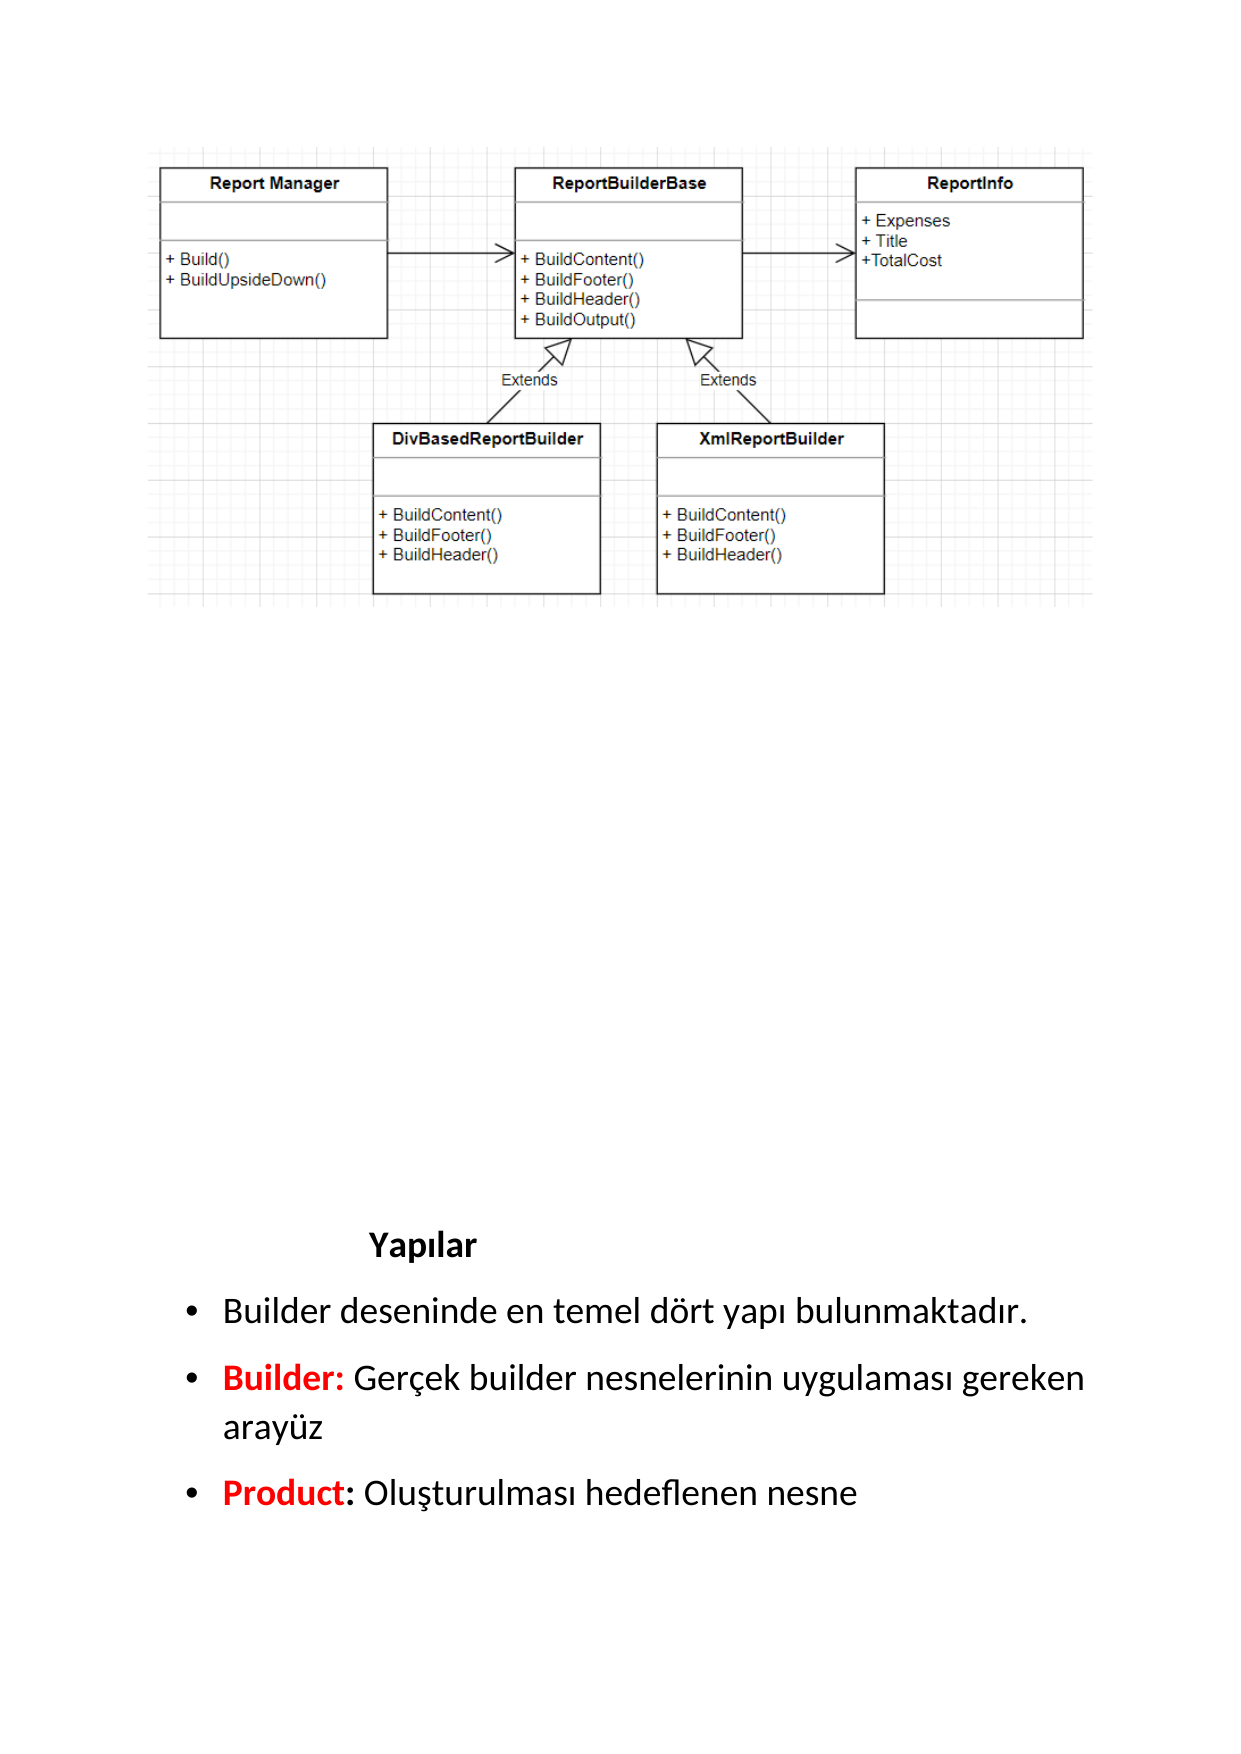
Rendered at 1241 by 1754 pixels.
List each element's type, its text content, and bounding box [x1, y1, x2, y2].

picture [147, 147, 1093, 607]
list Product: Oluşturulması hedeflenen nesne [185, 1469, 1093, 1515]
list Builder: Gerçek builder nesnelerinin uygulaması gereken arayüz [185, 1353, 1093, 1449]
text Yapılar [295, 1221, 1093, 1267]
list Builder deseninde en temel dört yapı bulunmaktadır. [185, 1287, 1093, 1333]
